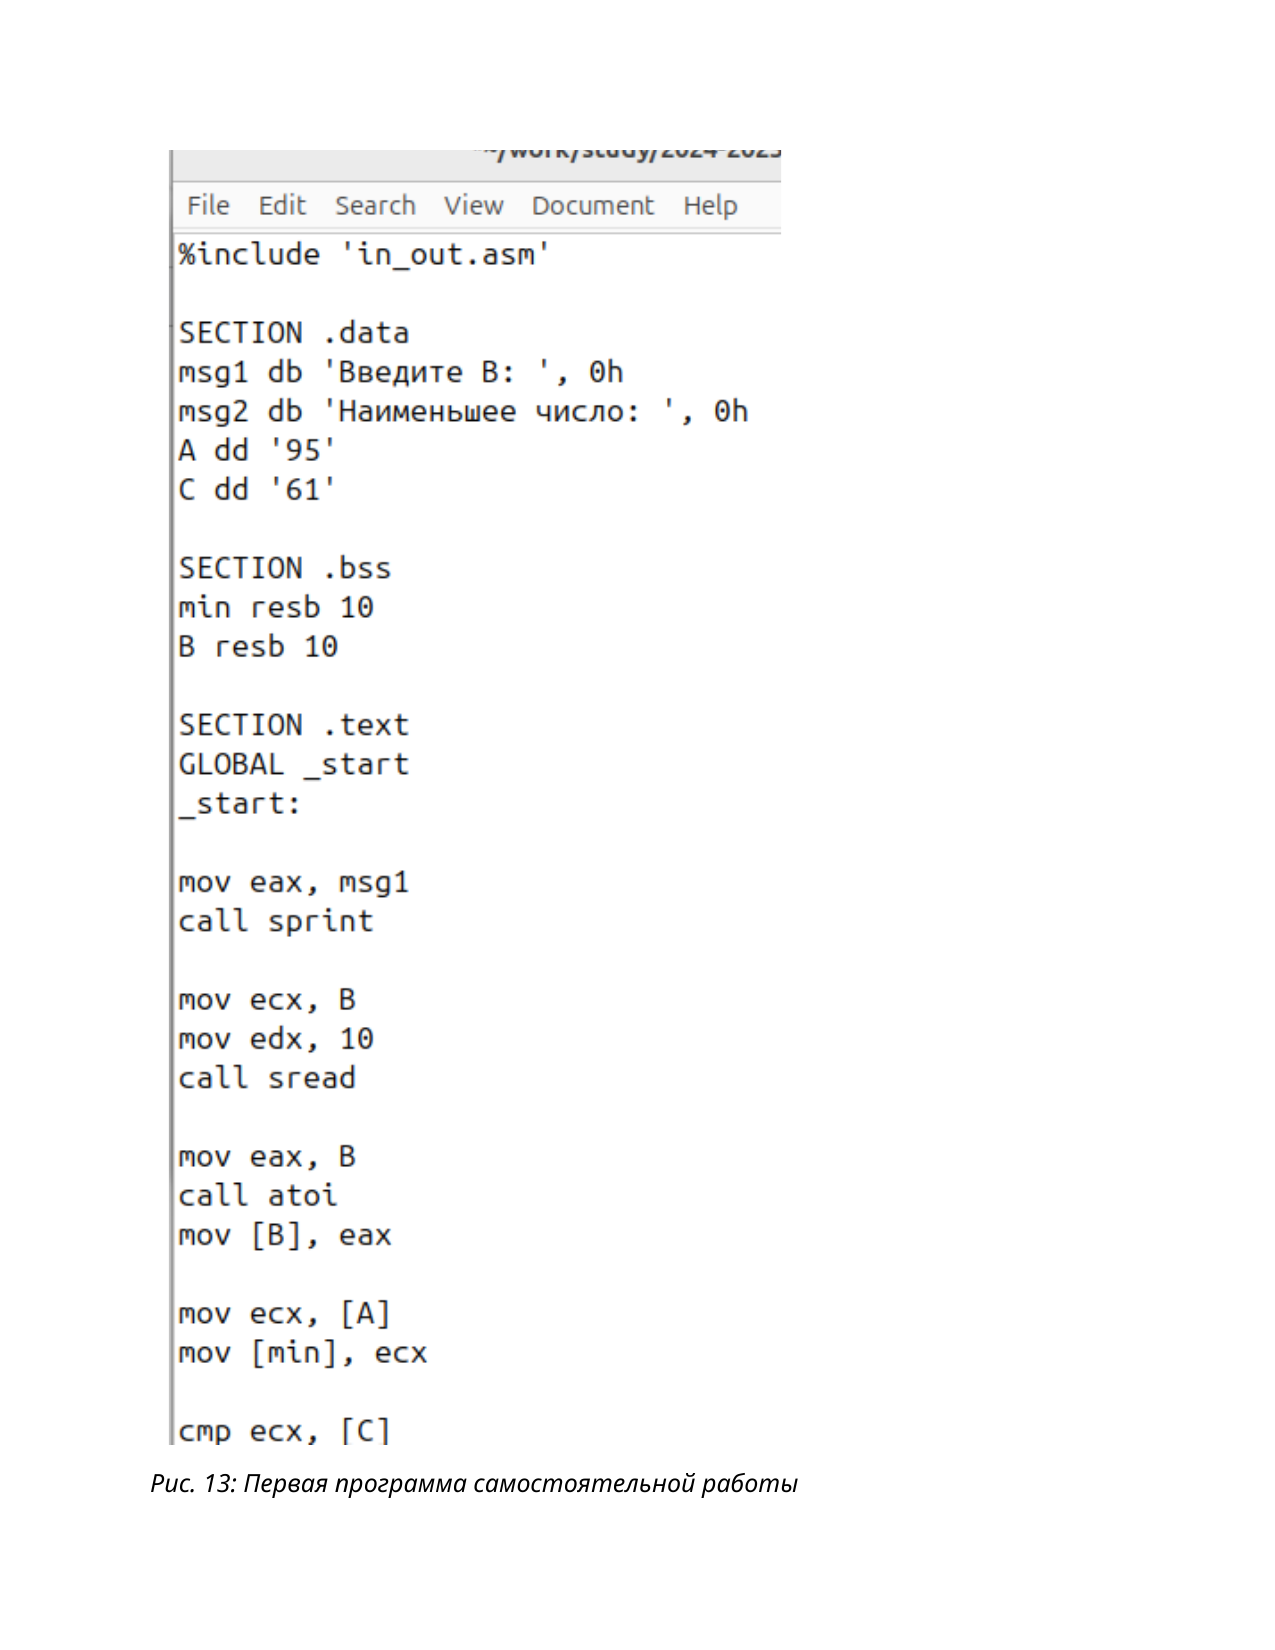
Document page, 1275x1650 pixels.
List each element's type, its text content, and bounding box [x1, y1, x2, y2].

text Рис. 13: Первая программа самостоятельной работы [150, 1465, 1125, 1499]
picture [168, 150, 782, 1445]
